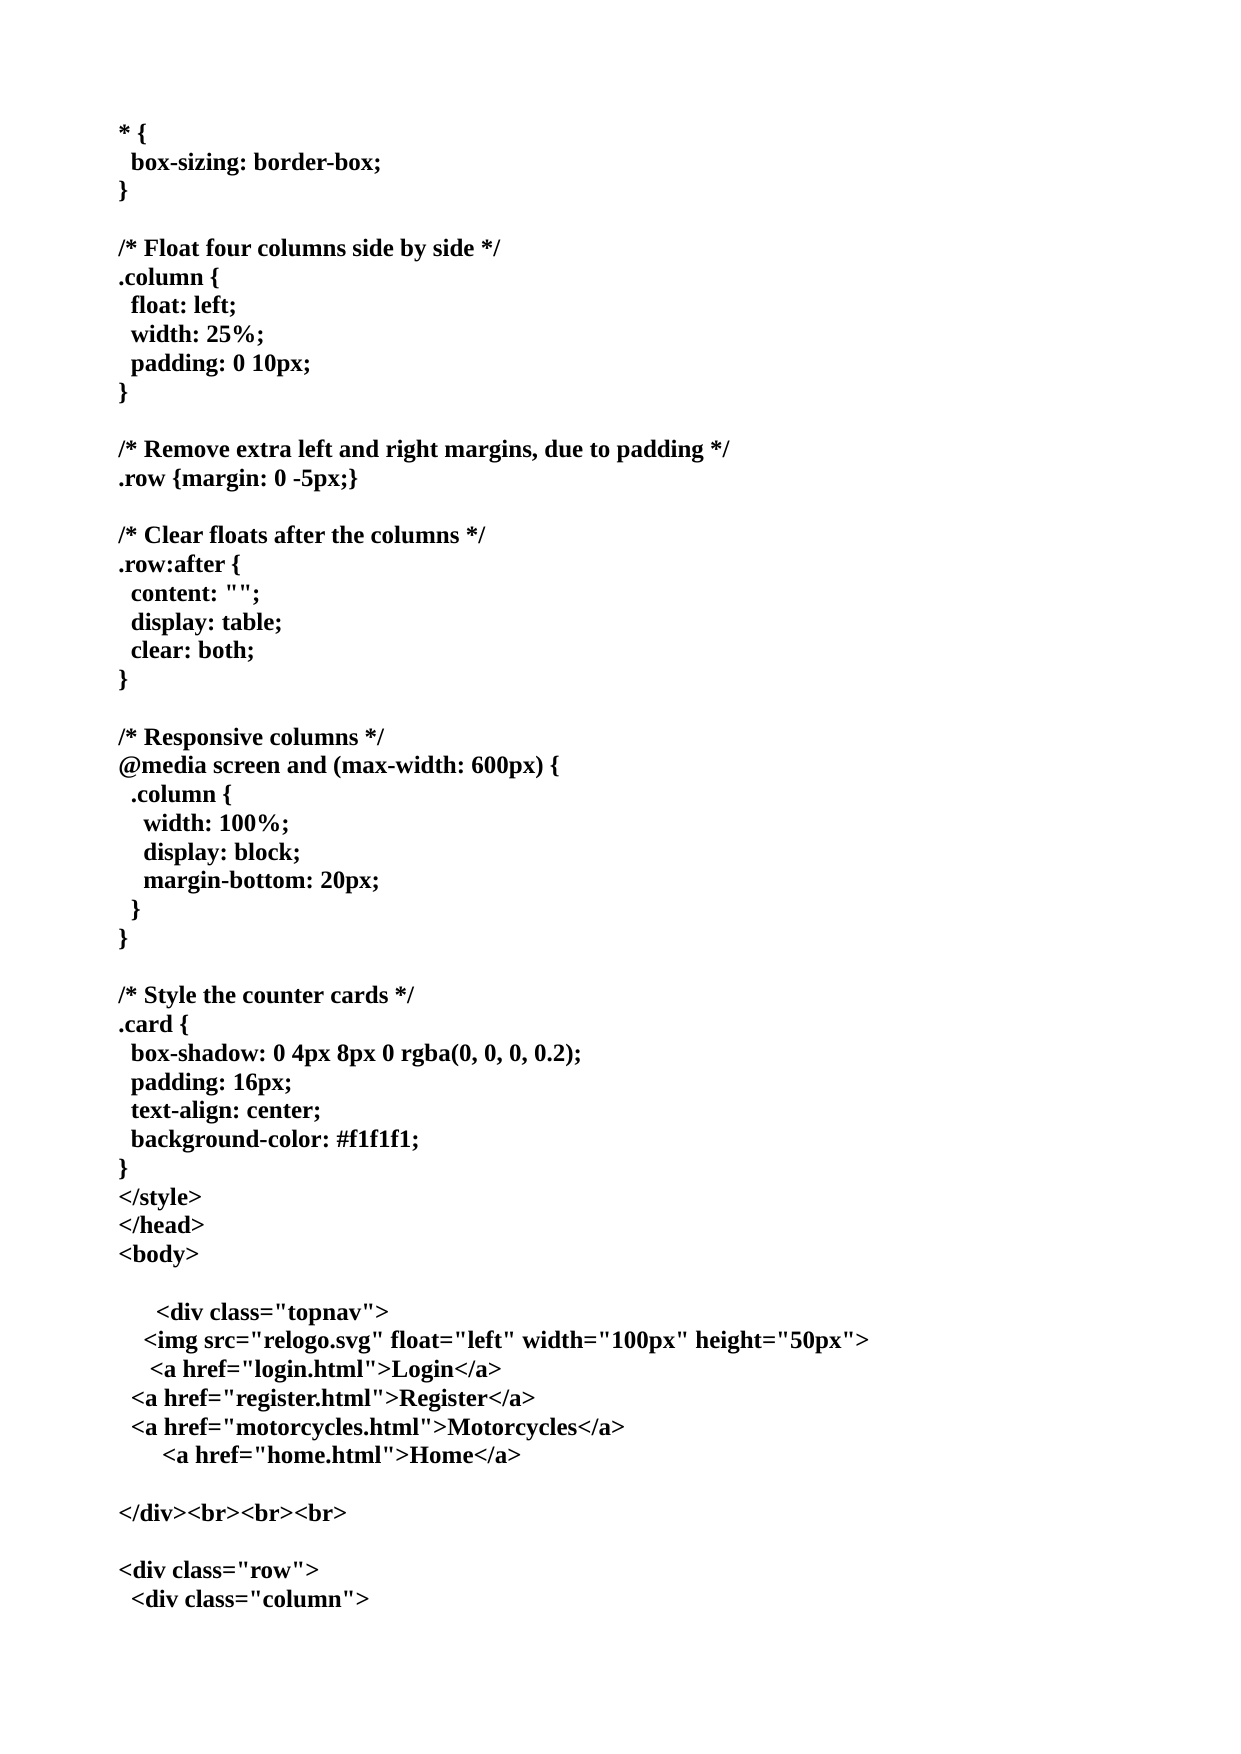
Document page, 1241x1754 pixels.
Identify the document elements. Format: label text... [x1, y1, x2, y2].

text @media screen and (max-width: 600px) { [118, 751, 1122, 779]
text padding: 16px; [118, 1067, 1122, 1096]
text text-align: center; [118, 1096, 1122, 1124]
text .row:after { [118, 549, 1122, 578]
text </div><br><br><br> [118, 1498, 1122, 1527]
text <a href="login.html">Login</a> [118, 1354, 1122, 1383]
text * { [118, 118, 1122, 147]
text <img src="relogo.svg" float="left" width="100px" height="50px"> [118, 1326, 1122, 1354]
text width: 25%; [118, 319, 1122, 348]
text .row {margin: 0 -5px;} [118, 463, 1122, 492]
text } [118, 923, 1122, 952]
text } [118, 894, 1122, 923]
text .column { [118, 779, 1122, 808]
text } [118, 664, 1122, 693]
text padding: 0 10px; [118, 348, 1122, 377]
text <div class="row"> [118, 1556, 1122, 1584]
text /* Remove extra left and right margins, due to padding */ [118, 434, 1122, 463]
text background-color: #f1f1f1; [118, 1124, 1122, 1153]
text .column { [118, 262, 1122, 291]
text clear: both; [118, 636, 1122, 664]
text /* Style the counter cards */ [118, 981, 1122, 1009]
text <a href="register.html">Register</a> [118, 1383, 1122, 1412]
text /* Responsive columns */ [118, 722, 1122, 751]
text /* Float four columns side by side */ [118, 233, 1122, 262]
text display: table; [118, 607, 1122, 636]
text content: ""; [118, 578, 1122, 607]
text </head> [118, 1211, 1122, 1239]
text } [118, 176, 1122, 204]
text } [118, 1153, 1122, 1182]
text } [118, 377, 1122, 406]
text display: block; [118, 837, 1122, 866]
text </style> [118, 1182, 1122, 1211]
text <div class="topnav"> [118, 1297, 1122, 1326]
text width: 100%; [118, 808, 1122, 837]
text box-shadow: 0 4px 8px 0 rgba(0, 0, 0, 0.2); [118, 1038, 1122, 1067]
text margin-bottom: 20px; [118, 866, 1122, 894]
text /* Clear floats after the columns */ [118, 521, 1122, 549]
text <body> [118, 1239, 1122, 1268]
text <a href="home.html">Home</a> [118, 1441, 1122, 1469]
text <div class="column"> [118, 1584, 1122, 1613]
text box-sizing: border-box; [118, 147, 1122, 176]
text <a href="motorcycles.html">Motorcycles</a> [118, 1412, 1122, 1441]
text float: left; [118, 291, 1122, 319]
text .card { [118, 1009, 1122, 1038]
